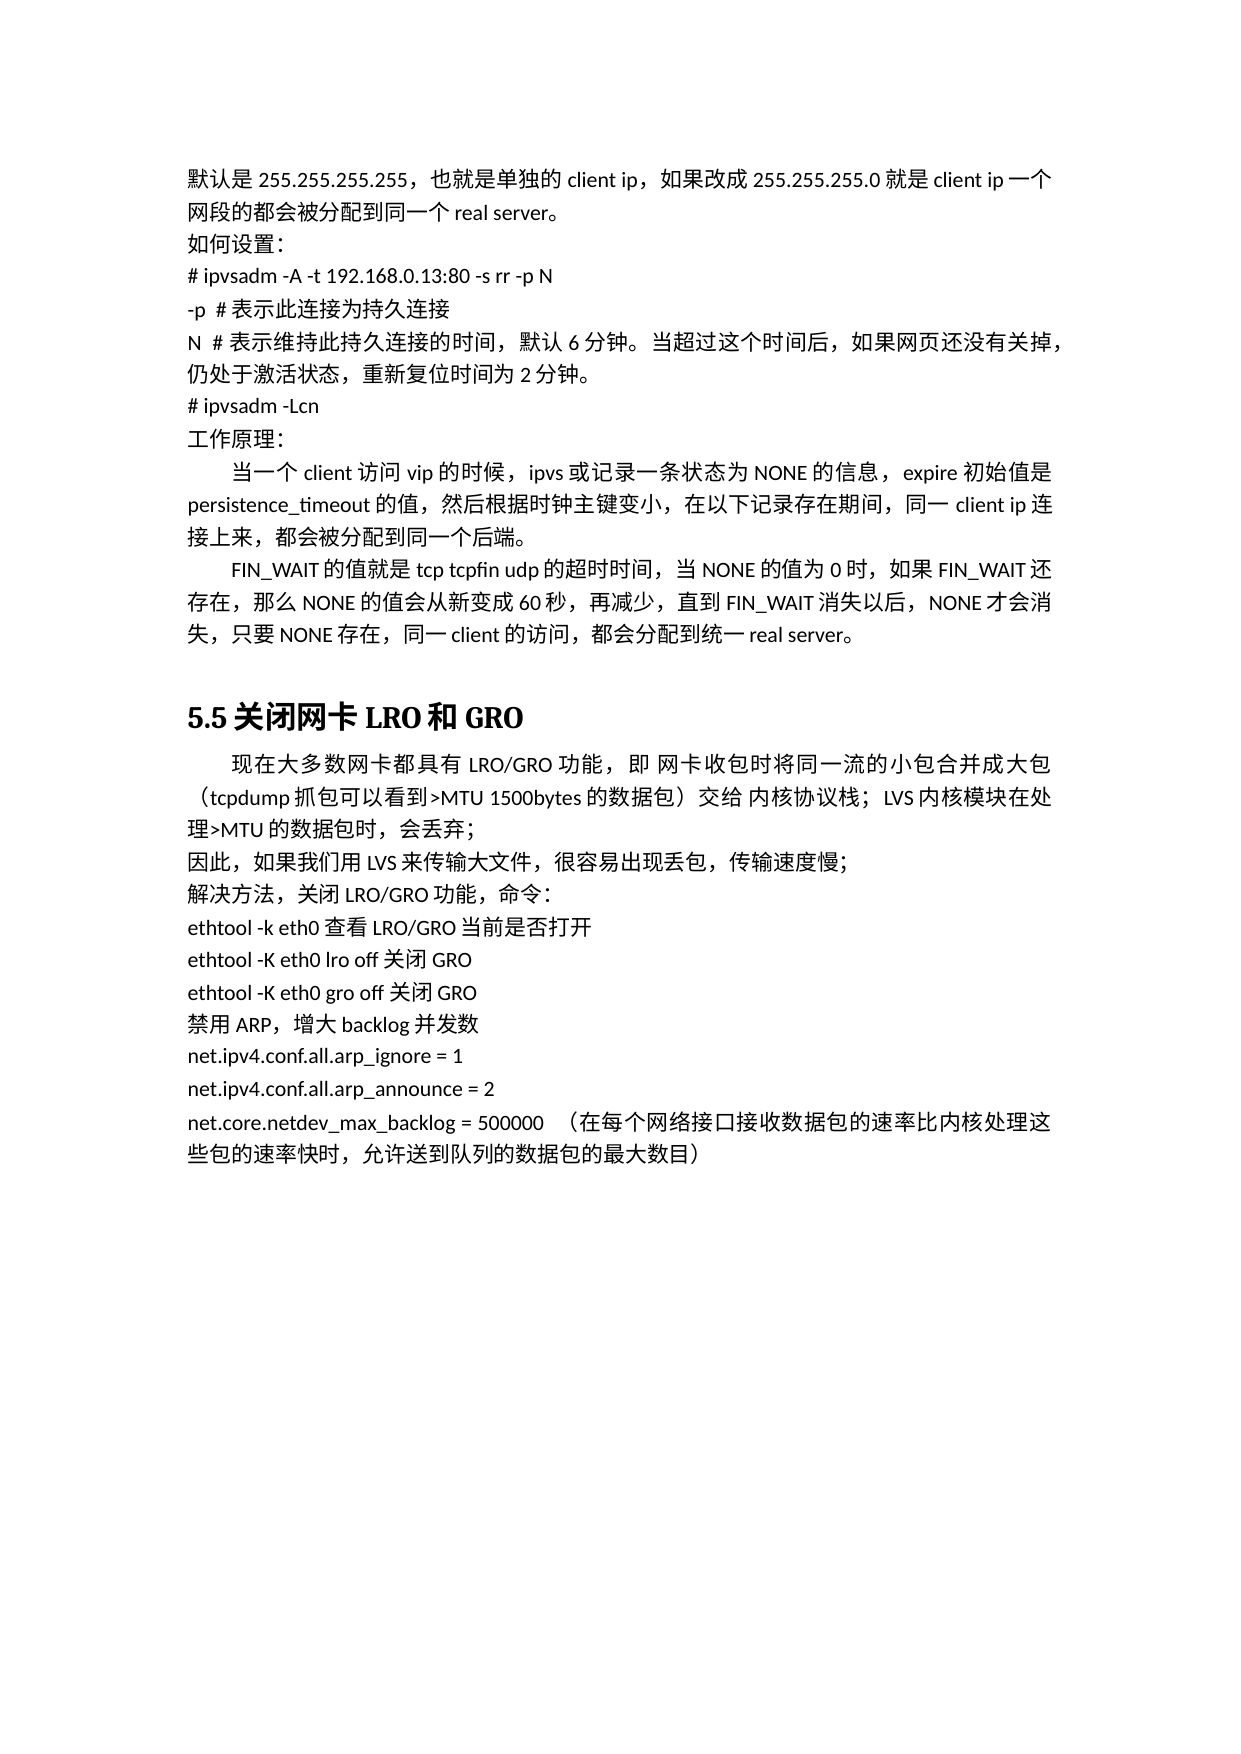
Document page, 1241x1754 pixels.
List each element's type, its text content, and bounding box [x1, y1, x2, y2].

text ethtool -K eth0 lro off 关闭GRO [187, 942, 1053, 974]
text N # 表示维持此持久连接的时间，默认6分钟。当超过这个时间后，如果网页还没有关掉，仍处于激活状态，重新复位时间为2分钟。 [187, 324, 1053, 389]
text 工作原理： [187, 422, 1053, 454]
text net.ipv4.conf.all.arp_ignore = 1 [187, 1039, 1053, 1072]
text 5.5关闭网卡LRO和GRO [187, 682, 1053, 747]
text net.ipv4.conf.all.arp_announce = 2 [187, 1072, 1053, 1104]
text FIN_WAIT的值就是tcp tcpfin udp的超时时间，当NONE的值为0时，如果FIN_WAIT还存在，那么NONE的值会从新变成60秒，再减少，直到FIN_WAIT消失以后，NONE才会消失，只要NONE存在，同一client的访问，都会分配到统一real server。 [187, 552, 1053, 649]
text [187, 162, 1053, 227]
text 现在大多数网卡都具有LRO/GRO功能，即 网卡收包时将同一流的小包合并成大包 （tcpdump抓包可以看到>MTU 1500bytes的数据包）交给 内核协议栈；LVS内核模块在处理>MTU的数据包时，会丢弃； [187, 747, 1053, 844]
text net.core.netdev_max_backlog = 500000 （在每个网络接口接收数据包的速率比内核处理这些包的速率快时，允许送到队列的数据包的最大数目） [187, 1104, 1053, 1169]
text ethtool -K eth0 gro off 关闭GRO [187, 974, 1053, 1007]
text # ipvsadm -Lcn [187, 389, 1053, 422]
text 因此，如果我们用LVS来传输大文件，很容易出现丢包，传输速度慢； [187, 844, 1053, 877]
text 禁用ARP，增大backlog并发数 [187, 1007, 1053, 1039]
text 如何设置： [187, 227, 1053, 259]
text 解决方法，关闭LRO/GRO功能，命令： [187, 877, 1053, 909]
text ethtool -k eth0 查看LRO/GRO当前是否打开 [187, 909, 1053, 942]
text 当一个client访问vip的时候，ipvs或记录一条状态为NONE的信息，expire初始值是persistence_timeout的值，然后根据时钟主键变小，在以下记录存在期间，同一client ip连接上来，都会被分配到同一个后端。 [187, 454, 1053, 552]
text -p # 表示此连接为持久连接 [187, 292, 1053, 324]
text # ipvsadm -A -t 192.168.0.13:80 -s rr -p N [187, 259, 1053, 292]
